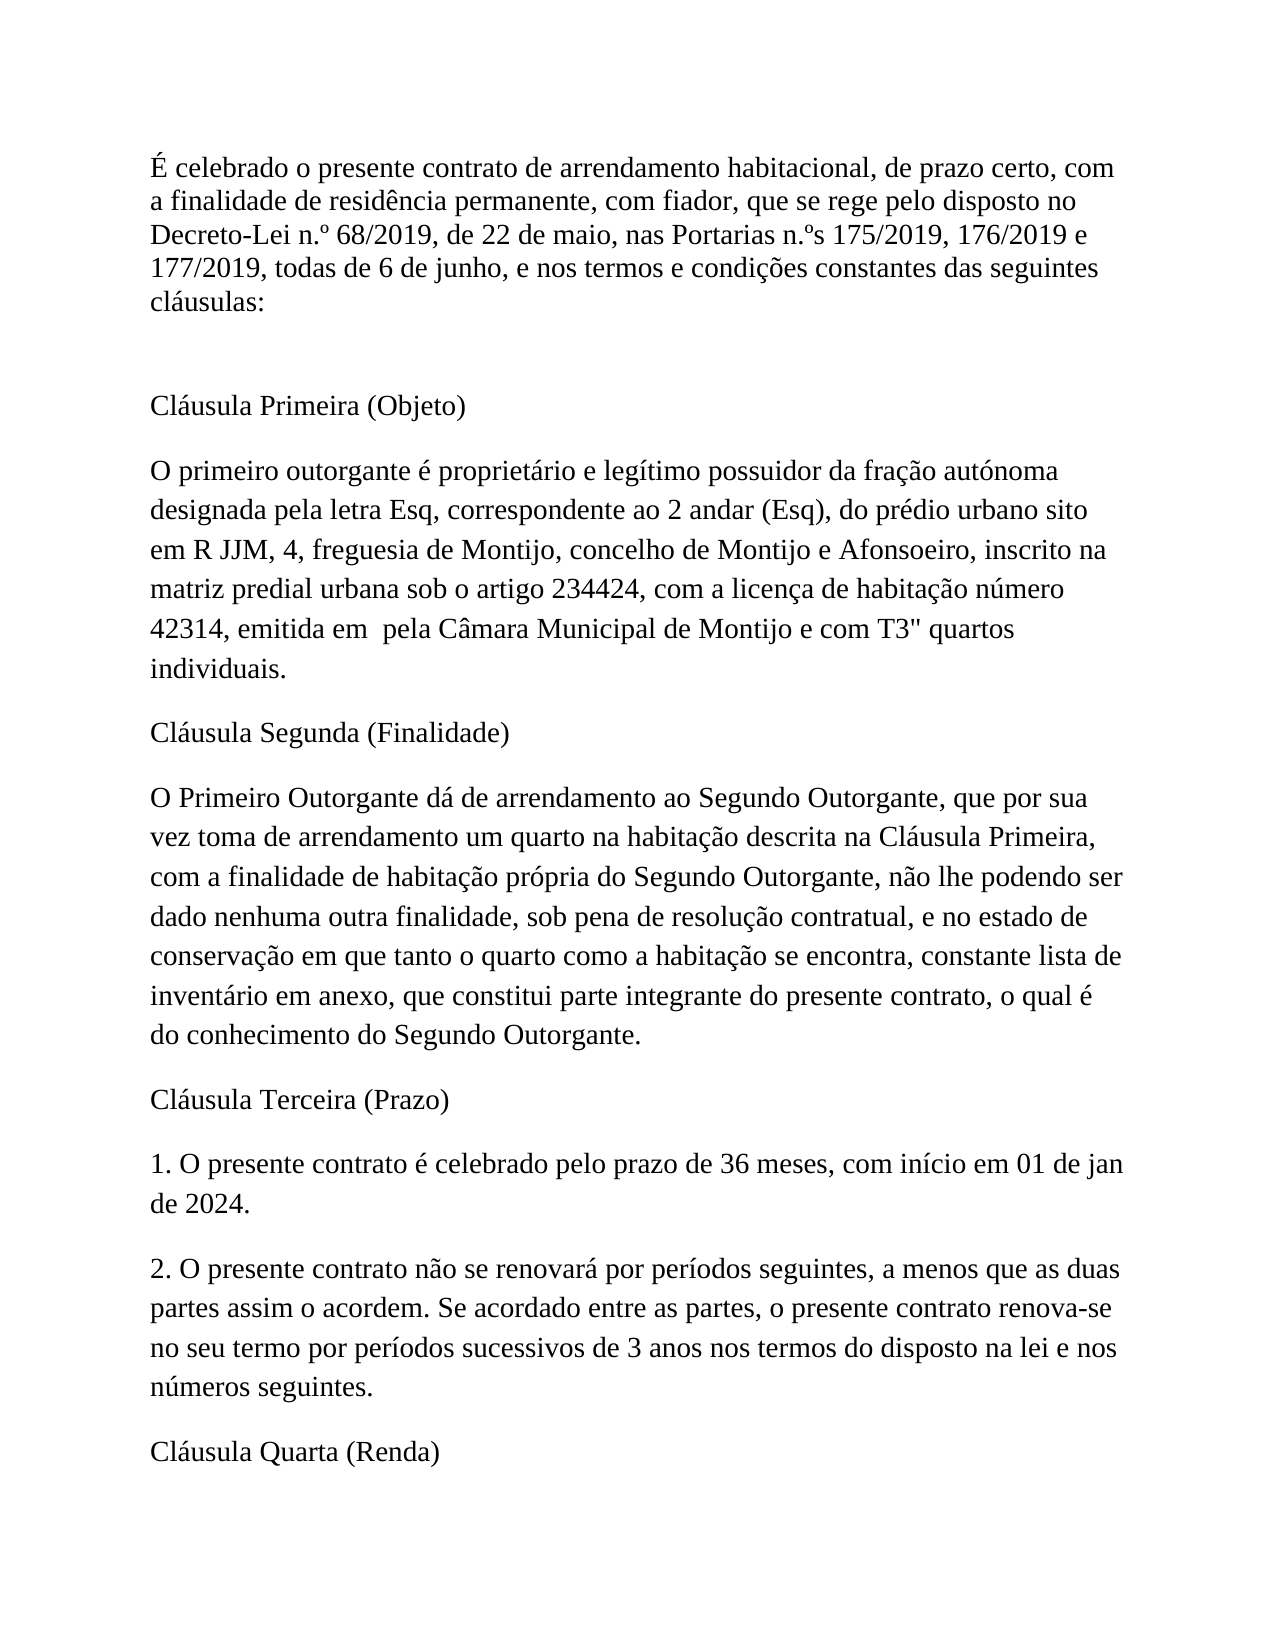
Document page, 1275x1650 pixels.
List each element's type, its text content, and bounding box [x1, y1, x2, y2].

text 1. O presente contrato é celebrado pelo prazo de 36 meses, com início em 01 de jan de 2024. [150, 1141, 1125, 1220]
text É celebrado o presente contrato de arrendamento habitacional, de prazo certo, com a finalidade de residência permanente, com fiador, que se rege pelo disposto no Decreto-Lei n.º 68/2019, de 22 de maio, nas Portarias n.ºs 175/2019, 176/2019 e 177/2019, todas de 6 de junho, e nos termos e condições constantes das seguintes cláusulas: [150, 150, 1125, 318]
text Cláusula Quarta (Renda) [150, 1428, 1125, 1468]
text Cláusula Primeira (Objeto) [150, 382, 1125, 422]
text 2. O presente contrato não se renovará por períodos seguintes, a menos que as duas partes assim o acordem. Se acordado entre as partes, o presente contrato renova-se no seu termo por períodos sucessivos de 3 anos nos termos do disposto na lei e nos números seguintes. [150, 1245, 1125, 1403]
text O Primeiro Outorgante dá de arrendamento ao Segundo Outorgante, que por sua vez toma de arrendamento um quarto na habitação descrita na Cláusula Primeira, com a finalidade de habitação própria do Segundo Outorgante, não lhe podendo ser dado nenhuma outra finalidade, sob pena de resolução contratual, e no estado de conservação em que tanto o quarto como a habitação se encontra, constante lista de inventário em anexo, que constitui parte integrante do presente contrato, o qual é do conhecimento do Segundo Outorgante. [150, 774, 1125, 1051]
text Cláusula Terceira (Prazo) [150, 1076, 1125, 1116]
text O primeiro outorgante é proprietário e legítimo possuidor da fração autónoma designada pela letra Esq, correspondente ao 2 andar (Esq), do prédio urbano sito em R JJM, 4, freguesia de Montijo, concelho de Montijo e Afonsoeiro, inscrito na matriz predial urbana sob o artigo 234424, com a licença de habitação número 42314, emitida em pela Câmara Municipal de Montijo e com T3" quartos individuais. [150, 447, 1125, 684]
text Cláusula Segunda (Finalidade) [150, 709, 1125, 749]
